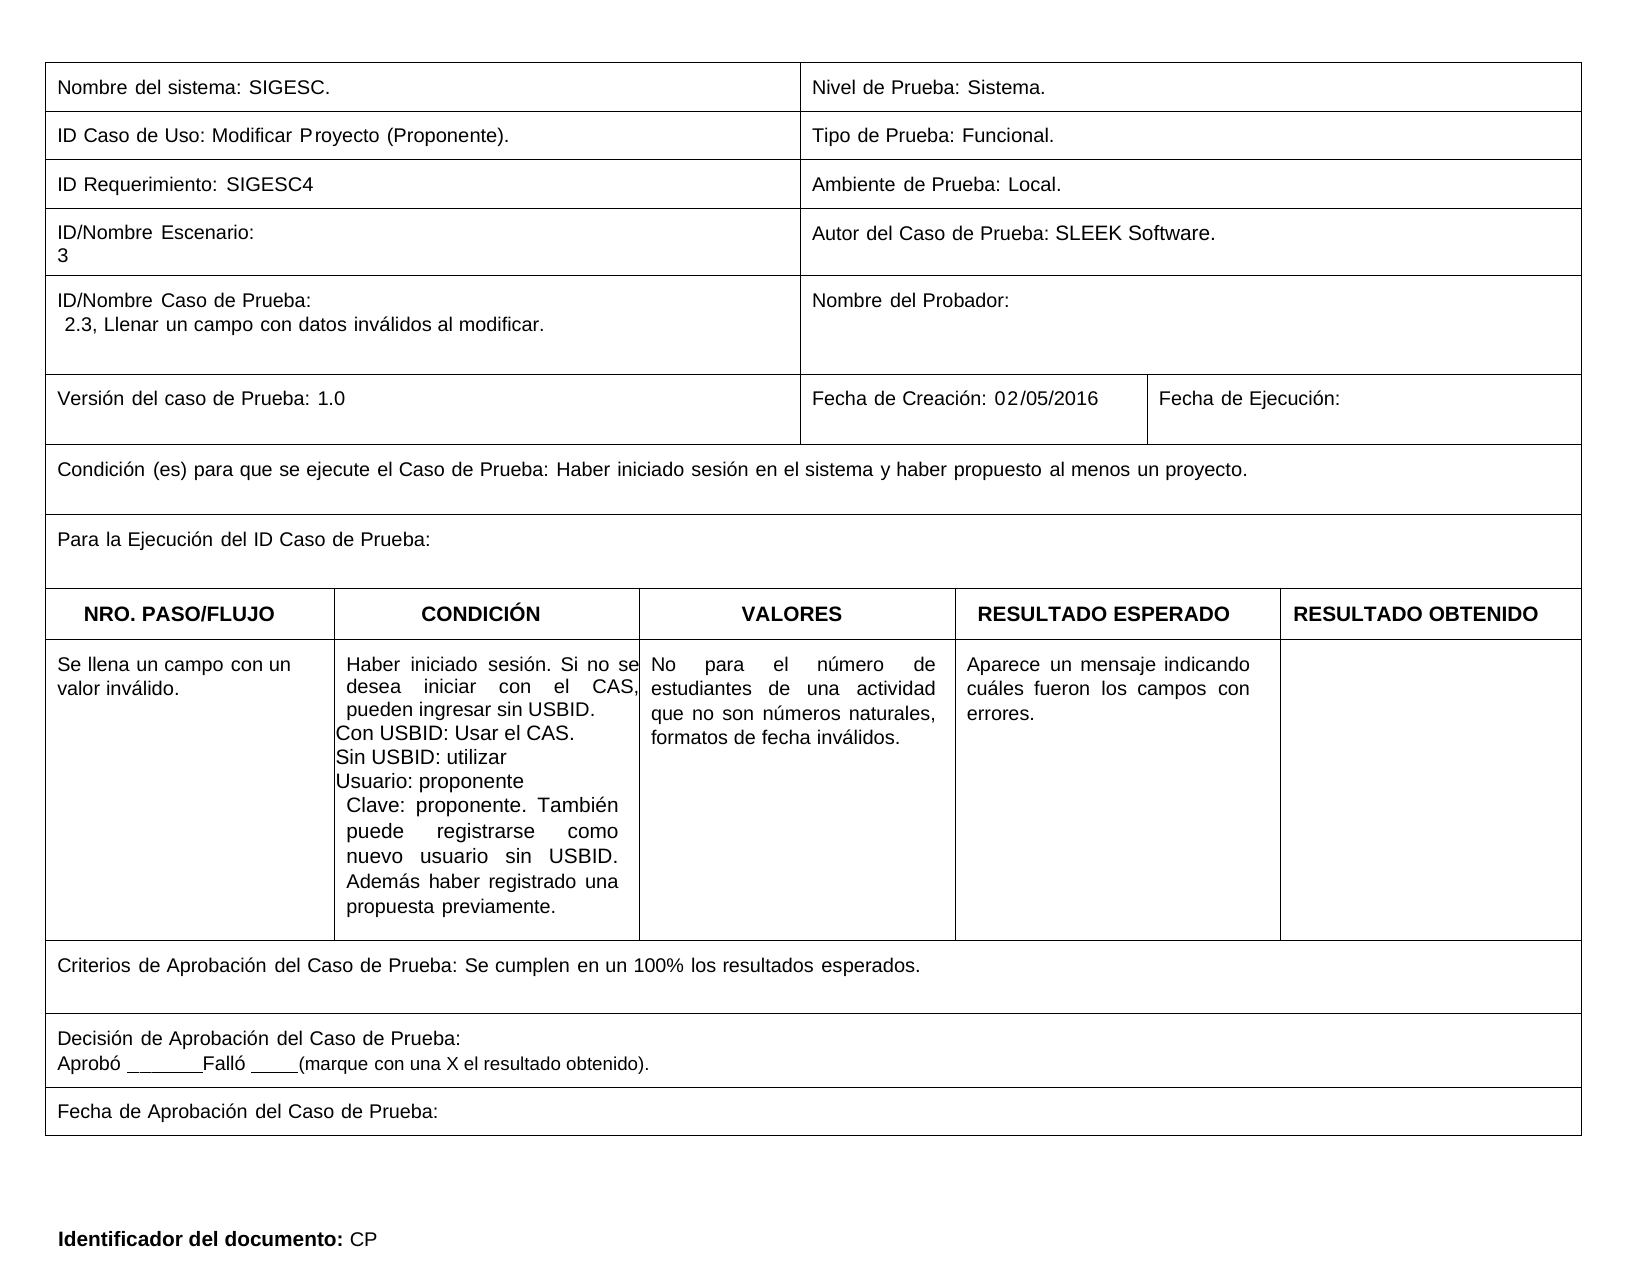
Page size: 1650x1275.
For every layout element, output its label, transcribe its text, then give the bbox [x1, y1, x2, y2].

table_cell Criterios de Aprobación del Caso de Prueba: Se cumplen en un 100% los resultados esperados. [46, 941, 1581, 1013]
table_cell ID/Nombre Escenario: 3 [46, 209, 800, 275]
table_header Nombre del sistema: SIGESC. [46, 63, 800, 111]
table_cell CONDICIÓN [335, 589, 639, 639]
table_cell VALORES [640, 589, 955, 639]
table_cell ID Caso de Uso: Modificar Proyecto (Proponente). [46, 112, 800, 159]
table_cell Autor del Caso de Prueba: SLEEK Software. [801, 209, 1581, 275]
table_cell Se llena un campo con un valor inválido. [46, 640, 334, 940]
table_cell Haber iniciado sesión. Si no se desea iniciar con el CAS, pueden ingresar sin USBID. Con USBID: Usar el CAS. Sin USBID: utilizar Usuario: proponente Clave: proponente. También puede registrarse como nuevo usuario sin USBID. Además haber registrado una propuesta previamente. [335, 640, 639, 940]
table_cell Para la Ejecución del ID Caso de Prueba: [46, 515, 1581, 587]
table_cell Nombre del Probador: [801, 276, 1581, 373]
table_cell Fecha de Aprobación del Caso de Prueba: [46, 1088, 1581, 1135]
table_cell NRO. PASO/FLUJO [46, 589, 334, 639]
table_cell Fecha de Ejecución: [1148, 375, 1581, 444]
table_cell ID/Nombre Caso de Prueba: 2.3, Llenar un campo con datos inválidos al modificar. [46, 276, 800, 373]
table_cell RESULTADO ESPERADO [956, 589, 1280, 639]
table_cell No para el número de estudiantes de una actividad que no son números naturales, formatos de fecha inválidos. [640, 640, 955, 940]
table_cell [1281, 640, 1581, 940]
table_cell Tipo de Prueba: Funcional. [801, 112, 1581, 159]
table_cell Aparece un mensaje indicando cuáles fueron los campos con errores. [956, 640, 1280, 940]
table_cell Decisión de Aprobación del Caso de Prueba: Aprobó Falló (marque con una X el resultado obtenido). [46, 1014, 1581, 1087]
table_cell Condición (es) para que se ejecute el Caso de Prueba: Haber iniciado sesión en el sistema y haber propuesto al menos un proyecto. [46, 445, 1581, 514]
table_cell Versión del caso de Prueba: 1.0 [46, 375, 800, 444]
table_cell Fecha de Creación: 02/05/2016 [801, 375, 1147, 444]
table_cell Ambiente de Prueba: Local. [801, 160, 1581, 207]
table_cell RESULTADO OBTENIDO [1281, 589, 1581, 639]
table_header Nivel de Prueba: Sistema. [801, 63, 1581, 111]
table_cell ID Requerimiento: SIGESC4 [46, 160, 800, 207]
